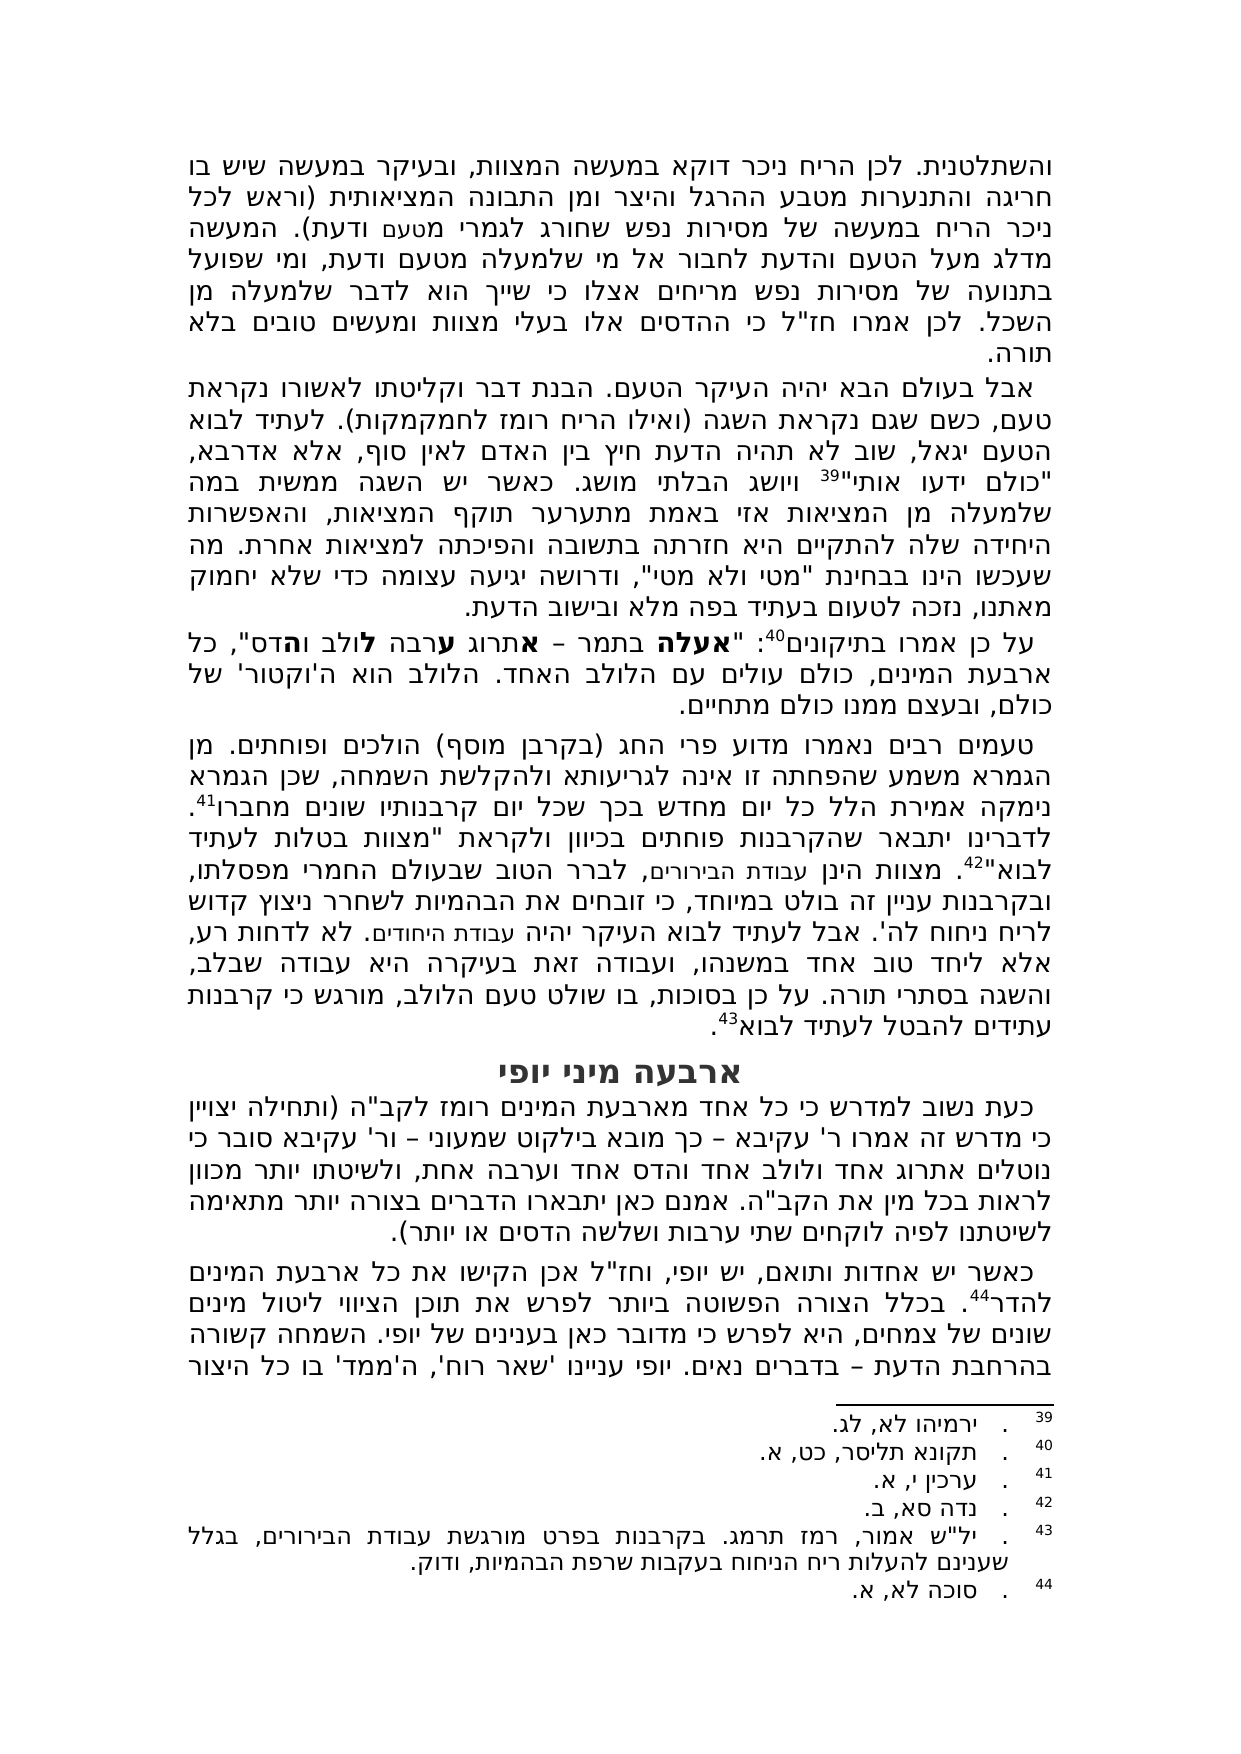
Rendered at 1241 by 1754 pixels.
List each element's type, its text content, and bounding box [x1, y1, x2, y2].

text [187, 1256, 1053, 1381]
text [187, 150, 1053, 369]
text כעת נשוב למדרש כי כל אחד מארבעת המינים רומז לקב"ה (ותחילה יצויין כי מדרש זה אמרו ר' עקיבא – כך מובא בילקוט שמעוני – ור' עקיבא סובר כי נוטלים אתרוג אחד ולולב אחד והדס אחד וערבה אחת, ולשיטתו יותר מכוון לראות בכל מין את הקב"ה. אמנם כאן יתבארו הדברים בצורה יותר מתאימה לשיטתנו לפיה לוקחים שתי ערבות ושלשה הדסים או יותר). [187, 1092, 1053, 1248]
text ארבעה מיני יופי [187, 1050, 1053, 1092]
text אבל בעולם הבא יהיה העיקר הטעם. הבנת דבר וקליטתו לאשורו נקראת טעם, כשם שגם נקראת השגה (ואילו הריח רומז לחמקמקות). לעתיד לבוא הטעם יגאל, שוב לא תהיה הדעת חיץ בין האדם לאין סוף, אלא אדרבא, "כולם ידעו אותי" ויושג הבלתי מושג. כאשר יש השגה ממשית במה שלמעלה מן המציאות אזי באמת מתערער תוקף המציאות, והאפשרות היחידה שלה להתקיים היא חזרתה בתשובה והפיכתה למציאות אחרת. מה שעכשו הינו בבחינת "מטי ולא מטי", ודרושה יגיעה עצומה כדי שלא יחמוק מאתנו, נזכה לטעום בעתיד בפה מלא ובישוב הדעת. [187, 373, 1053, 623]
text טעמים רבים נאמרו מדוע פרי החג (בקרבן מוסף) הולכים ופוחתים. מן הגמרא משמע שהפחתה זו אינה לגריעותא ולהקלשת השמחה, שכן הגמרא נימקה אמירת הלל כל יום מחדש בכך שכל יום קרבנותיו שונים מחברו. לדברינו יתבאר שהקרבנות פוחתים בכיוון ולקראת "מצוות בטלות לעתיד לבוא". מצוות הינן עבודת הבירורים, לברר הטוב שבעולם החמרי מפסלתו, ובקרבנות עניין זה בולט במיוחד, כי זובחים את הבהמיות לשחרר ניצוץ קדוש לריח ניחוח לה'. אבל לעתיד לבוא העיקר יהיה עבודת היחודים. לא לדחות רע, אלא ליחד טוב אחד במשנהו, ועבודה זאת בעיקרה היא עבודה שבלב, והשגה בסתרי תורה. על כן בסוכות, בו שולט טעם הלולב, מורגש כי קרבנות עתידים להבטל לעתיד לבוא. [187, 729, 1053, 1042]
text על כן אמרו בתיקונים: "אעלה בתמר – אתרוג ערבה לולב והדס", כל ארבעת המינים, כולם עולים עם הלולב האחד. הלולב הוא ה'וקטור' של כולם, ובעצם ממנו כולם מתחיים. [187, 627, 1053, 721]
